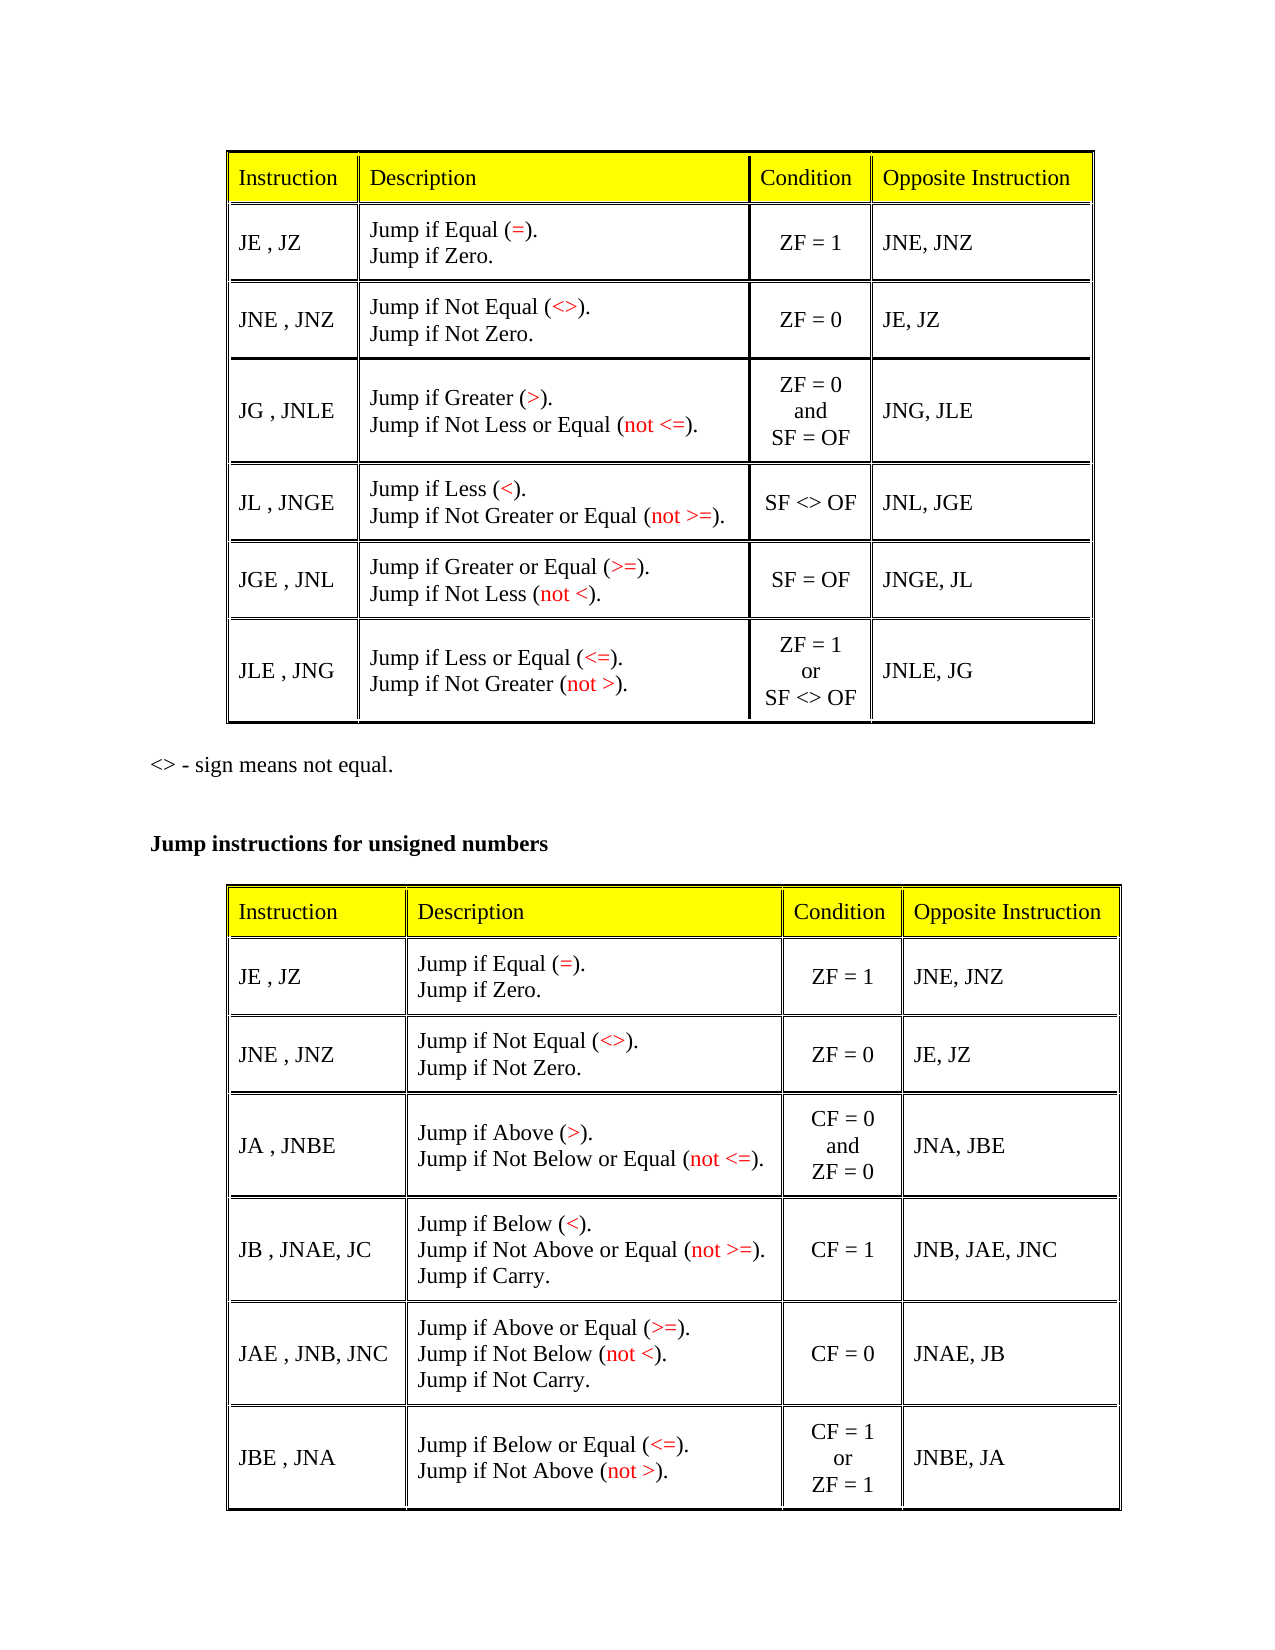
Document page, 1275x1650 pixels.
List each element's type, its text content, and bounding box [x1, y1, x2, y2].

table_cell Jump if Not Equal (<>). Jump if Not Zero. [408, 1017, 781, 1091]
table_cell JL , JNGE [229, 461, 357, 539]
table_cell JNE, JNZ [873, 201, 1092, 279]
table_cell CF = 0 and ZF = 0 [784, 1095, 901, 1195]
table_cell JNBE, JA [903, 1404, 1120, 1508]
table_cell ZF = 0 [784, 1017, 901, 1091]
table_cell JNL, JGE [873, 461, 1092, 539]
table_cell JE, JZ [873, 279, 1092, 357]
table_cell JGE , JNL [229, 539, 357, 617]
table_cell Jump if Above (>). Jump if Not Below or Equal (not <=). [408, 1095, 781, 1195]
table_cell SF <> OF [751, 465, 870, 539]
table_cell CF = 0 [784, 1303, 901, 1404]
table_cell JNE, JNZ [903, 936, 1120, 1013]
table_cell Jump if Less or Equal (<=). Jump if Not Greater (not >). [359, 620, 749, 721]
table_cell ZF = 0 and SF = OF [751, 360, 870, 461]
table_cell JNAE, JB [904, 1300, 1119, 1404]
table_cell JAE , JNB, JNC [229, 1300, 405, 1404]
table_cell Jump if Greater (>). Jump if Not Less or Equal (not <=). [360, 360, 748, 461]
table_cell JA , JNBE [229, 1091, 405, 1195]
table_cell Jump if Above or Equal (>=). Jump if Not Below (not <). Jump if Not Carry. [408, 1303, 781, 1404]
table_cell JLE , JNG [227, 617, 359, 721]
table_cell JNLE, JG [872, 617, 1093, 721]
table_header Instruction [229, 153, 359, 201]
table_header Condition [783, 888, 903, 936]
table_cell JE, JZ [904, 1014, 1119, 1091]
table_cell CF = 1 or ZF = 1 [783, 1407, 903, 1508]
table_cell JB , JNAE, JC [229, 1195, 405, 1299]
table_cell JNG, JLE [873, 357, 1092, 461]
table_cell Jump if Less (<). Jump if Not Greater or Equal (not >=). [360, 465, 748, 539]
table_cell JNGE, JL [873, 539, 1092, 617]
table_cell ZF = 0 [751, 283, 870, 357]
table_cell Jump if Not Equal (<>). Jump if Not Zero. [360, 283, 748, 357]
table_cell JNE , JNZ [229, 1014, 405, 1091]
table_cell Jump if Below (<). Jump if Not Above or Equal (not >=). Jump if Carry. [408, 1199, 781, 1299]
table_cell Jump if Below or Equal (<=). Jump if Not Above (not >). [407, 1407, 783, 1508]
table_cell ZF = 1 [751, 205, 870, 279]
table_cell ZF = 1 or SF <> OF [749, 620, 872, 721]
table_cell JE , JZ [229, 201, 357, 279]
table_cell ZF = 1 [784, 939, 901, 1013]
table_cell Jump if Equal (=). Jump if Zero. [360, 205, 748, 279]
table_header Description [359, 153, 749, 201]
table_cell JE , JZ [227, 936, 407, 1013]
text <> - sign means not equal. Jump instructions for unsigned numbers [150, 724, 1125, 856]
table_cell Jump if Equal (=). Jump if Zero. [408, 939, 781, 1013]
table_cell JBE , JNA [227, 1404, 407, 1508]
table_cell JNB, JAE, JNC [904, 1195, 1119, 1299]
table_cell CF = 1 [784, 1199, 901, 1299]
table_cell SF = OF [751, 543, 870, 617]
table_cell JG , JNLE [229, 357, 357, 461]
table_header Opposite Instruction [872, 153, 1092, 201]
table_header Instruction [229, 888, 407, 936]
table_cell JNA, JBE [904, 1091, 1119, 1195]
table_cell JNE , JNZ [229, 279, 357, 357]
table_header Description [407, 888, 783, 936]
table_header Condition [749, 153, 872, 201]
table_header Opposite Instruction [903, 888, 1119, 936]
table_cell Jump if Greater or Equal (>=). Jump if Not Less (not <). [360, 543, 748, 617]
